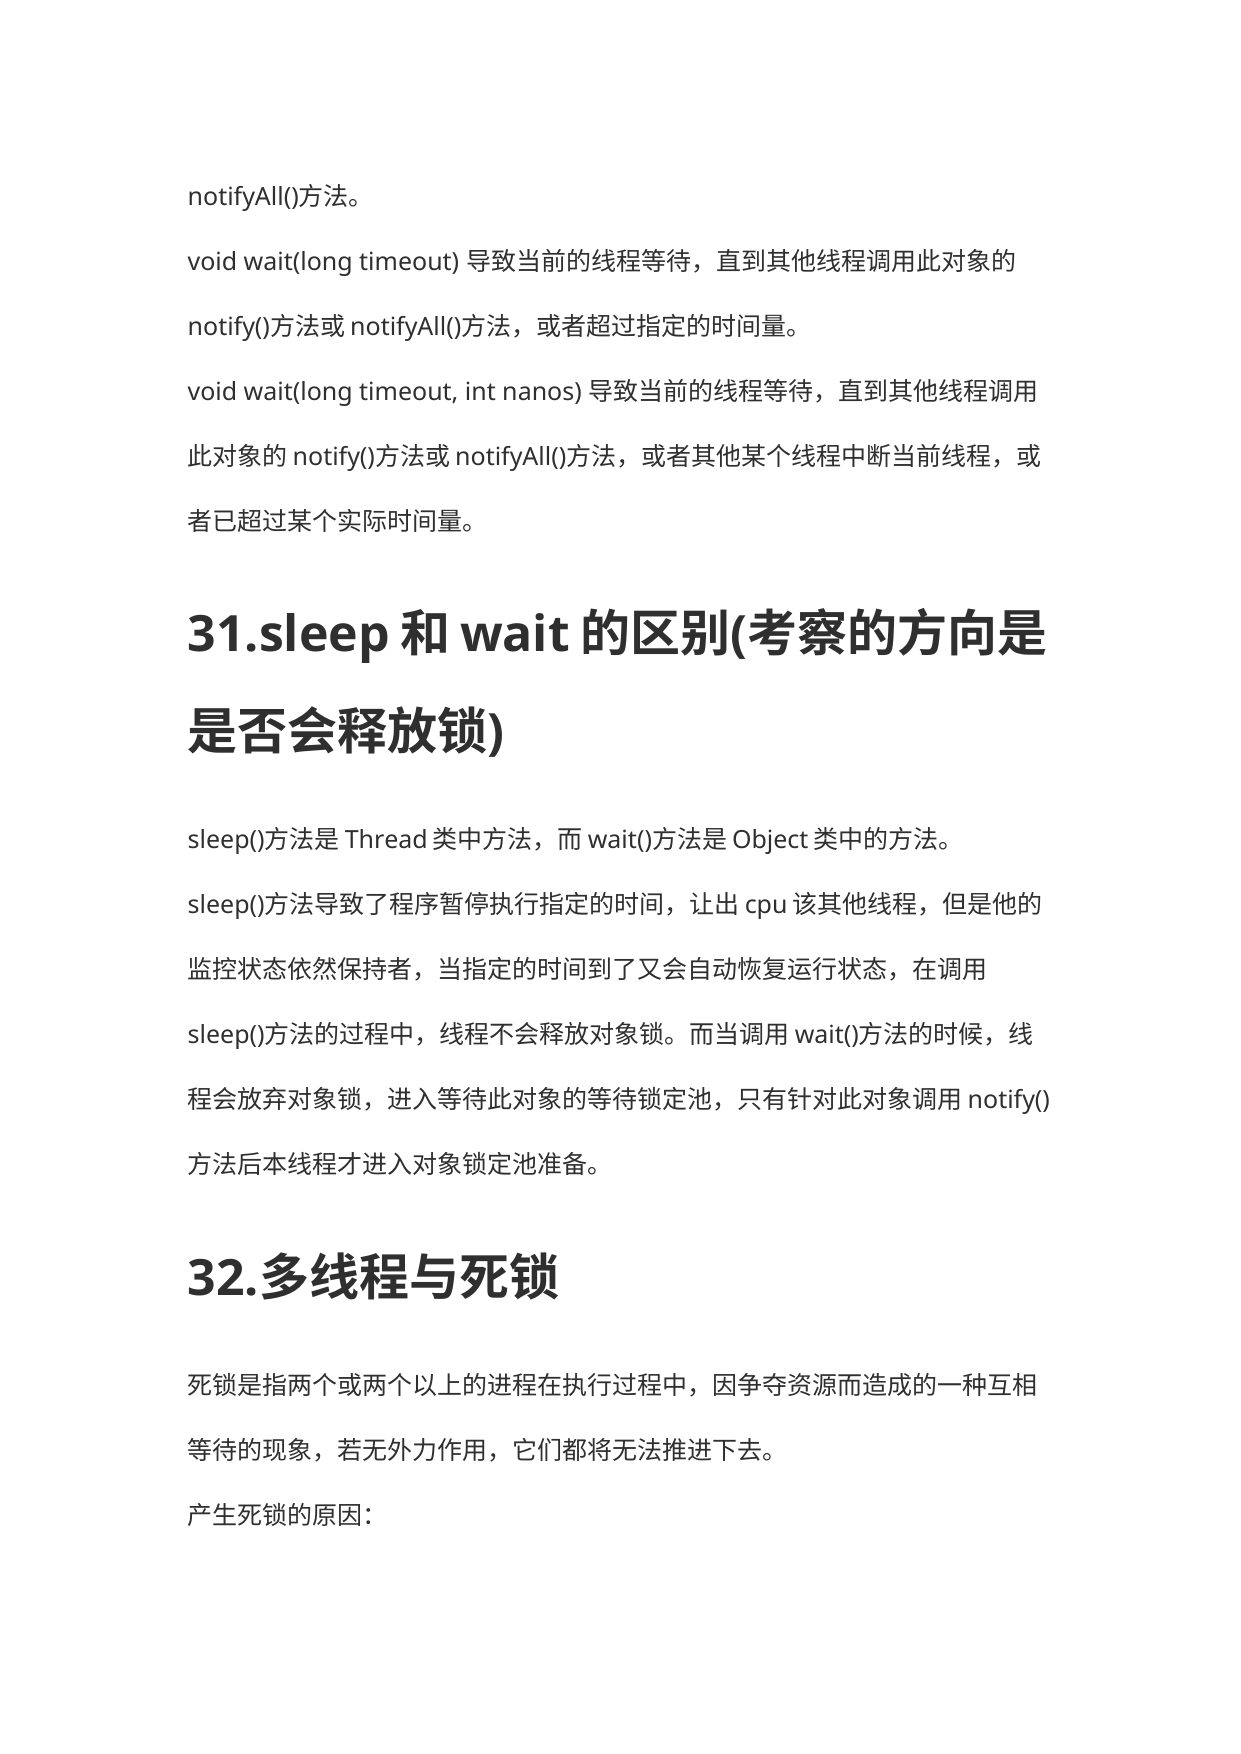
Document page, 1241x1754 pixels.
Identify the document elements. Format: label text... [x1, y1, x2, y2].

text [187, 162, 1053, 552]
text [187, 1351, 1053, 1546]
text 32.多线程与死锁 [187, 1224, 1053, 1322]
text sleep()方法是Thread类中方法，而wait()方法是Object类中的方法。 sleep()方法导致了程序暂停执行指定的时间，让出cpu该其他线程，但是他的监控状态依然保持者，当指定的时间到了又会自动恢复运行状态，在调用sleep()方法的过程中，线程不会释放对象锁。而当调用wait()方法的时候，线程会放弃对象锁，进入等待此对象的等待锁定池，只有针对此对象调用notify()方法后本线程才进入对象锁定池准备。 [187, 805, 1053, 1195]
text 31.sleep和wait的区别(考察的方向是是否会释放锁) [187, 581, 1053, 776]
